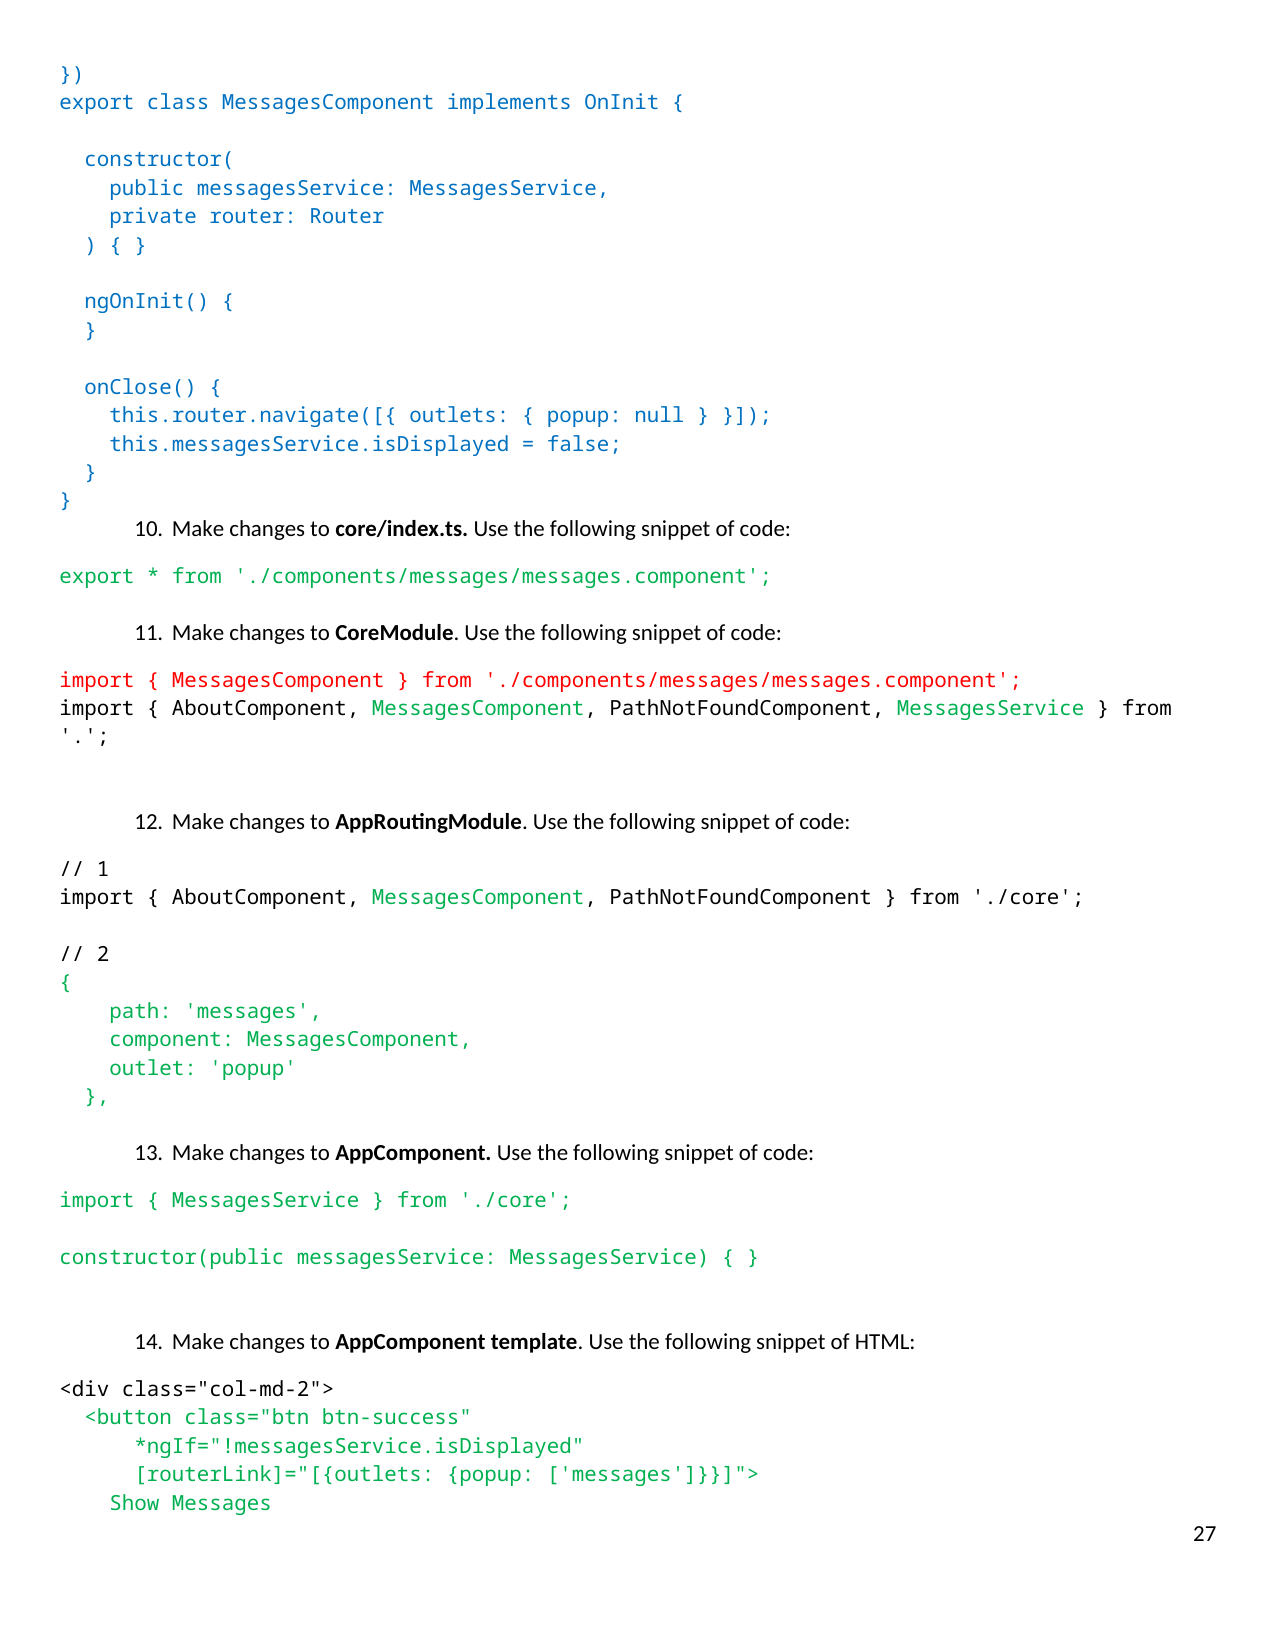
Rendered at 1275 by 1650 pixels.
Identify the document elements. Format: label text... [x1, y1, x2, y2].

text <button class="btn btn-success" [59, 1402, 1216, 1431]
text import { AboutComponent, MessagesComponent, PathNotFoundComponent } from './core'; [59, 882, 1216, 911]
text this.messagesService.isDisplayed = false; [59, 429, 1216, 457]
text }) [59, 59, 1216, 87]
text this.router.navigate([{ outlets: { popup: null } }]); [59, 400, 1216, 429]
text outlet: 'popup' [59, 1053, 1216, 1081]
text ) { } [59, 230, 1216, 258]
text <div class="col-md-2"> [59, 1374, 1216, 1402]
text import { MessagesService } from './core'; [59, 1185, 1216, 1213]
text // 2 [59, 939, 1216, 967]
text path: 'messages', [59, 996, 1216, 1024]
text private router: Router [59, 201, 1216, 230]
text export class MessagesComponent implements OnInit { [59, 87, 1216, 116]
list Make changes to CoreModule. Use the following snippet of code: [134, 618, 1216, 646]
list Make changes to AppComponent template. Use the following snippet of HTML: [134, 1327, 1216, 1355]
text ngOnInit() { [59, 287, 1216, 315]
text export * from './components/messages/messages.component'; [59, 561, 1216, 589]
text constructor(public messagesService: MessagesService) { } [59, 1242, 1216, 1270]
text { [59, 967, 1216, 996]
text public messagesService: MessagesService, [59, 173, 1216, 201]
text } [59, 486, 1216, 514]
list Make changes to AppComponent. Use the following snippet of code: [134, 1138, 1216, 1166]
text }, [59, 1081, 1216, 1110]
text } [59, 315, 1216, 343]
list Make changes to core/index.ts. Use the following snippet of code: [134, 514, 1216, 542]
text constructor( [59, 144, 1216, 173]
text import { AboutComponent, MessagesComponent, PathNotFoundComponent, MessagesService } from '.'; [59, 693, 1216, 750]
text } [59, 457, 1216, 486]
text onClose() { [59, 372, 1216, 400]
text [routerLink]="[{outlets: {popup: ['messages']}}]"> [59, 1459, 1216, 1488]
text import { MessagesComponent } from './components/messages/messages.component'; [59, 665, 1216, 693]
text *ngIf="!messagesService.isDisplayed" [59, 1431, 1216, 1459]
text component: MessagesComponent, [59, 1024, 1216, 1053]
text // 1 [59, 854, 1216, 882]
text Show Messages [59, 1488, 1216, 1516]
list Make changes to AppRoutingModule. Use the following snippet of code: [134, 807, 1216, 835]
